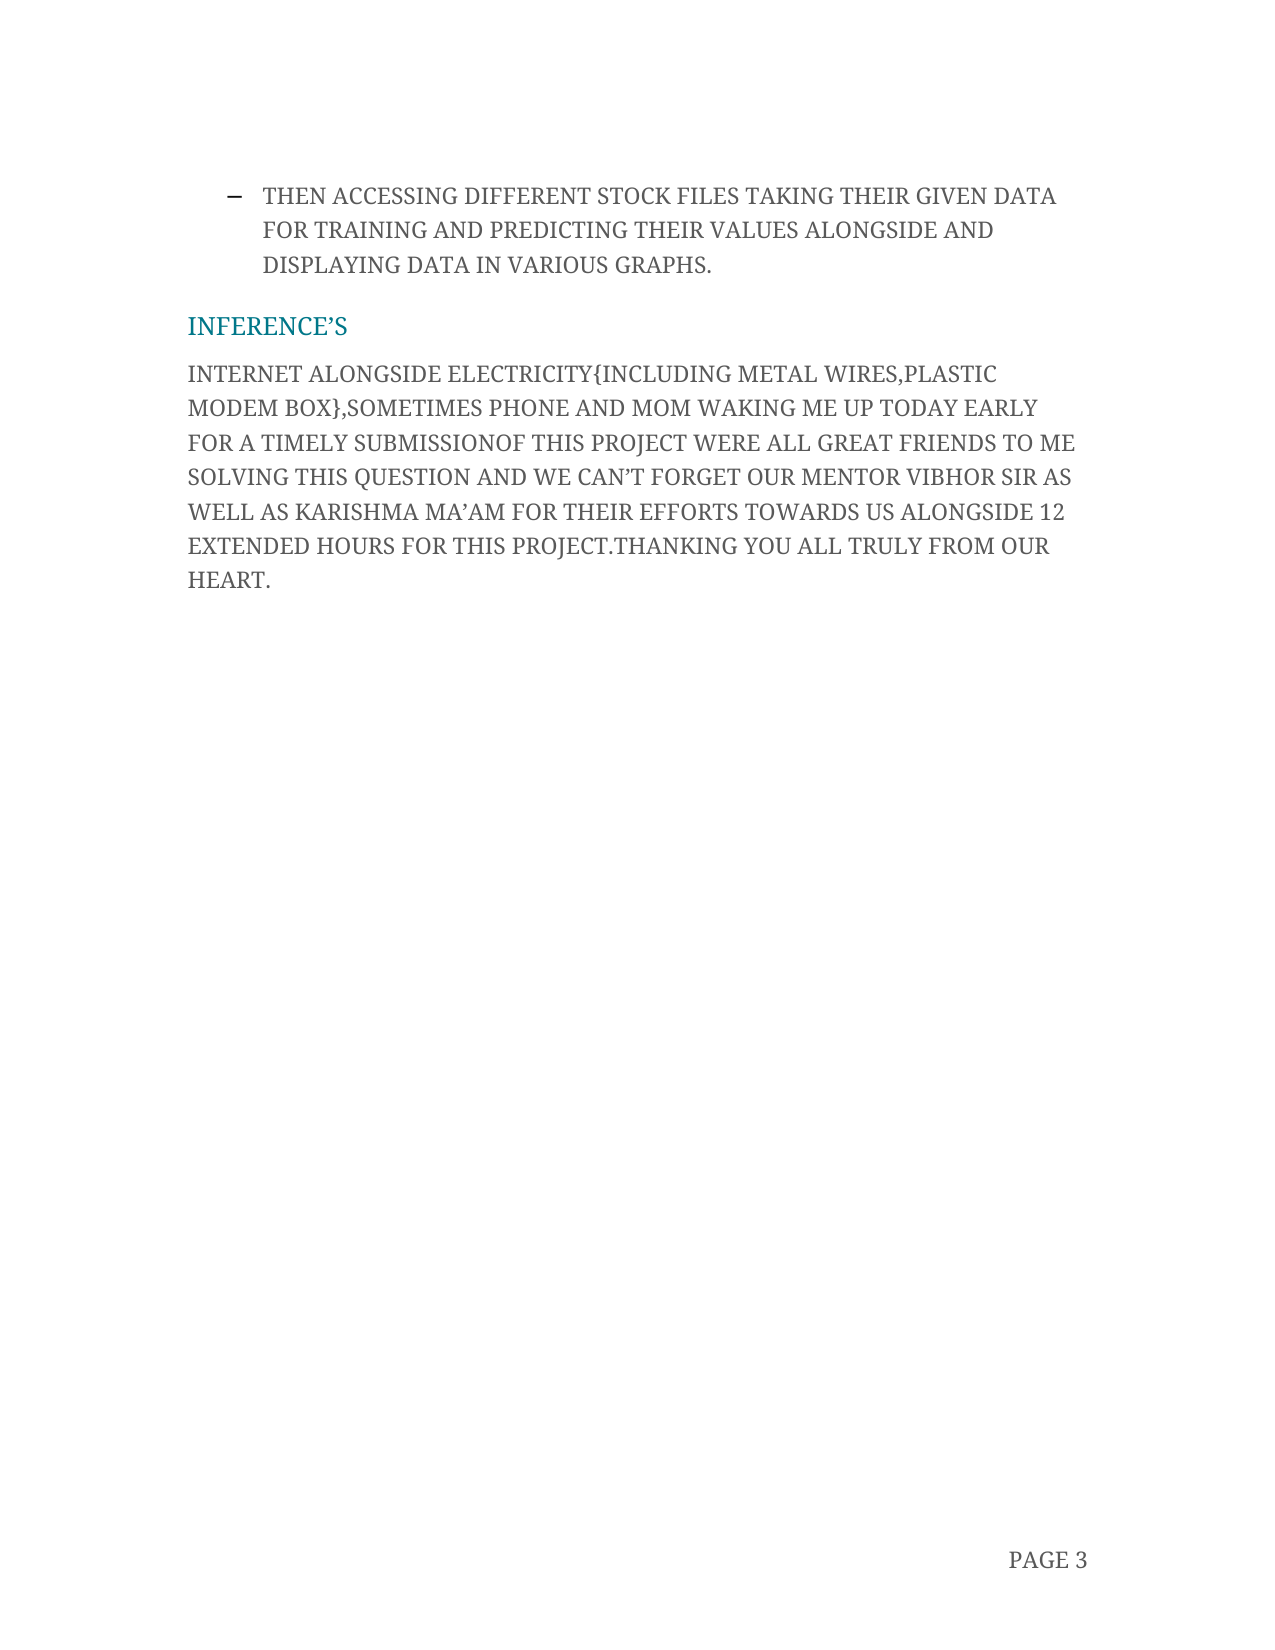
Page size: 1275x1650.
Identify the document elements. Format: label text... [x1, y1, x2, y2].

text INTERNET ALONGSIDE ELECTRICITY{INCLUDING METAL WIRES,PLASTIC MODEM BOX},SOMETIMES PHONE AND MOM WAKING ME UP TODAY EARLY FOR A TIMELY SUBMISSIONOF THIS PROJECT WERE ALL GREAT FRIENDS TO ME SOLVING THIS QUESTION AND WE CAN’T FORGET OUR MENTOR VIBHOR SIR AS WELL AS KARISHMA MA’AM FOR THEIR EFFORTS TOWARDS US ALONGSIDE 12 EXTENDED HOURS FOR THIS PROJECT.THANKING YOU ALL TRULY FROM OUR HEART. [187, 358, 1087, 596]
subtitle INFERENCE’S [187, 308, 1087, 342]
list THEN ACCESSING DIFFERENT STOCK FILES TAKING THEIR GIVEN DATA FOR TRAINING AND PREDICTING THEIR VALUES ALONGSIDE AND DISPLAYING DATA IN VARIOUS GRAPHS. [225, 180, 1087, 280]
